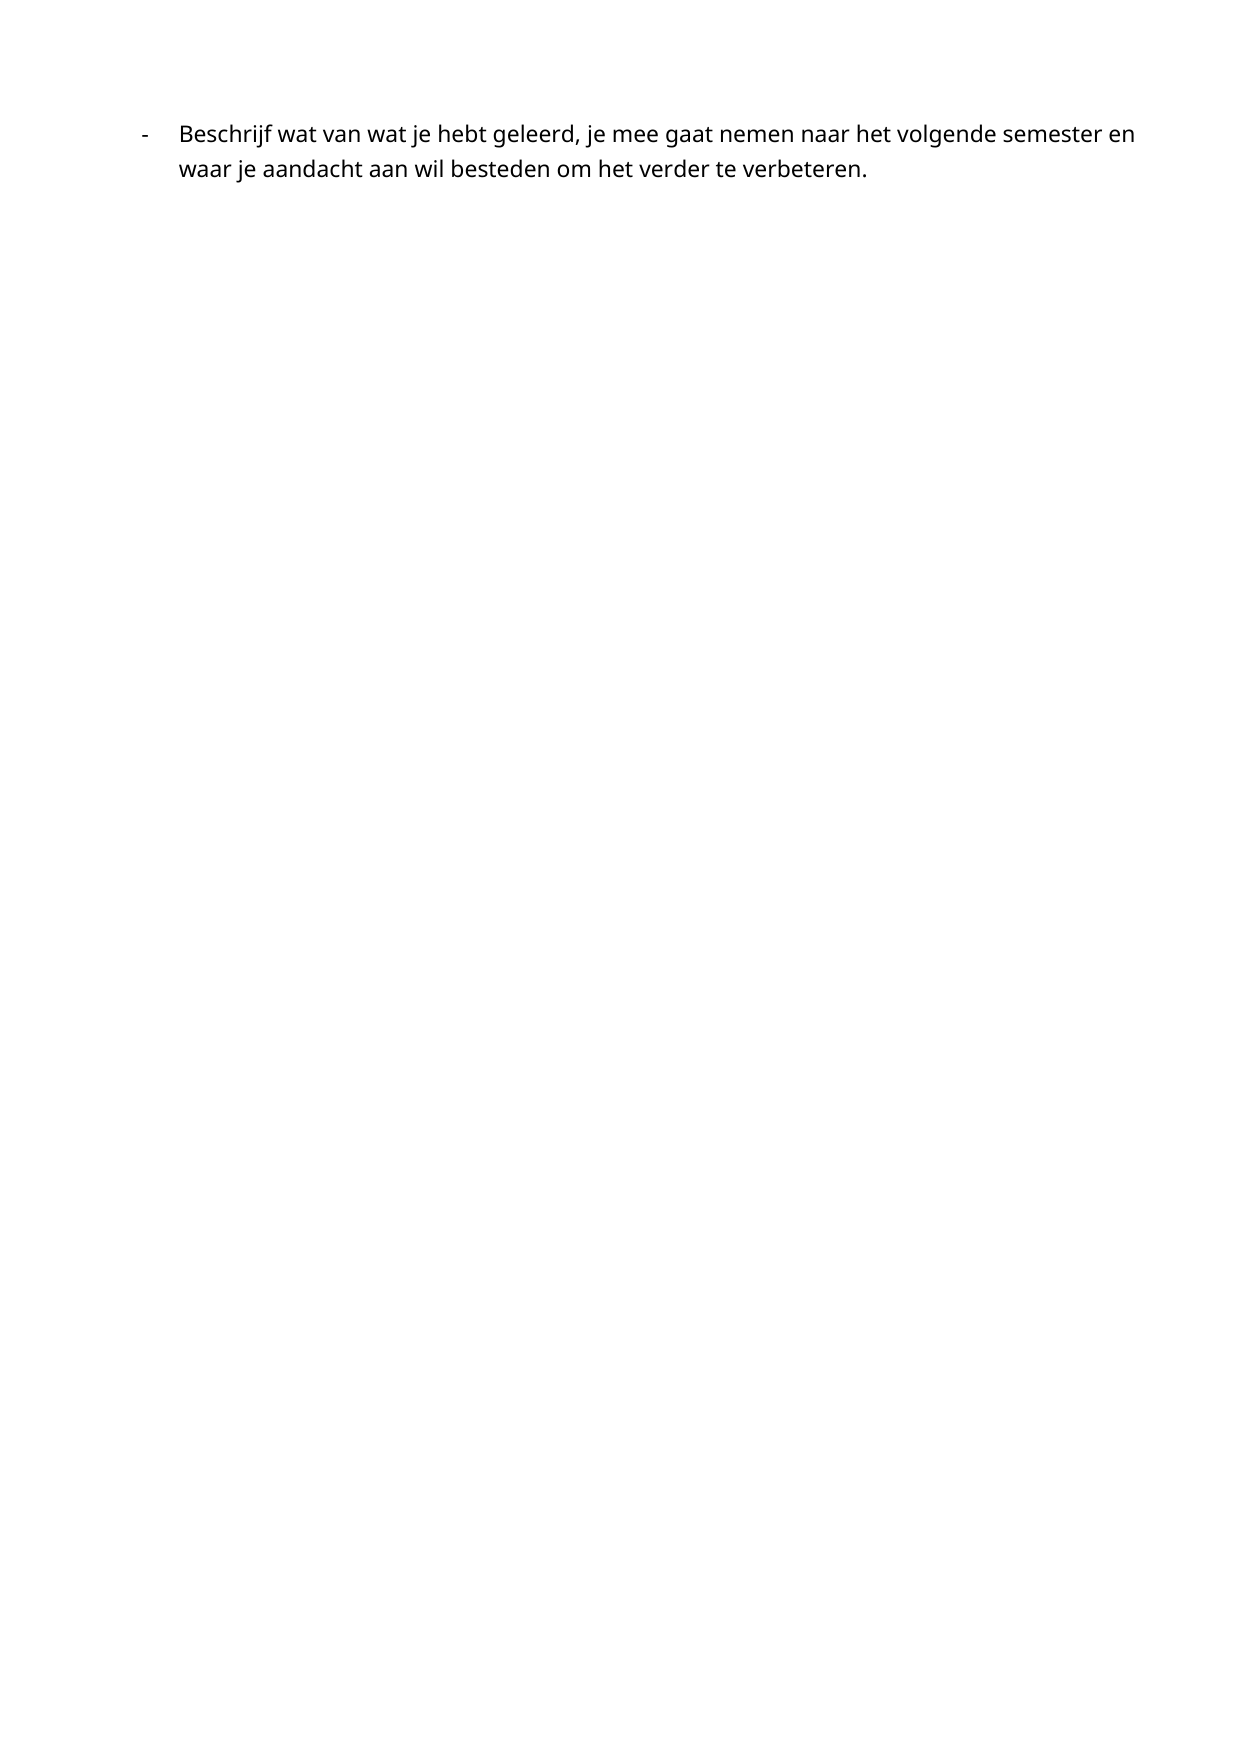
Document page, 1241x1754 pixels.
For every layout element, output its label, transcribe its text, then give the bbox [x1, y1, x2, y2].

list Beschrijf wat van wat je hebt geleerd, je mee gaat nemen naar het volgende semester en waar je aandacht aan wil besteden om het verder te verbeteren. [141, 118, 1137, 184]
